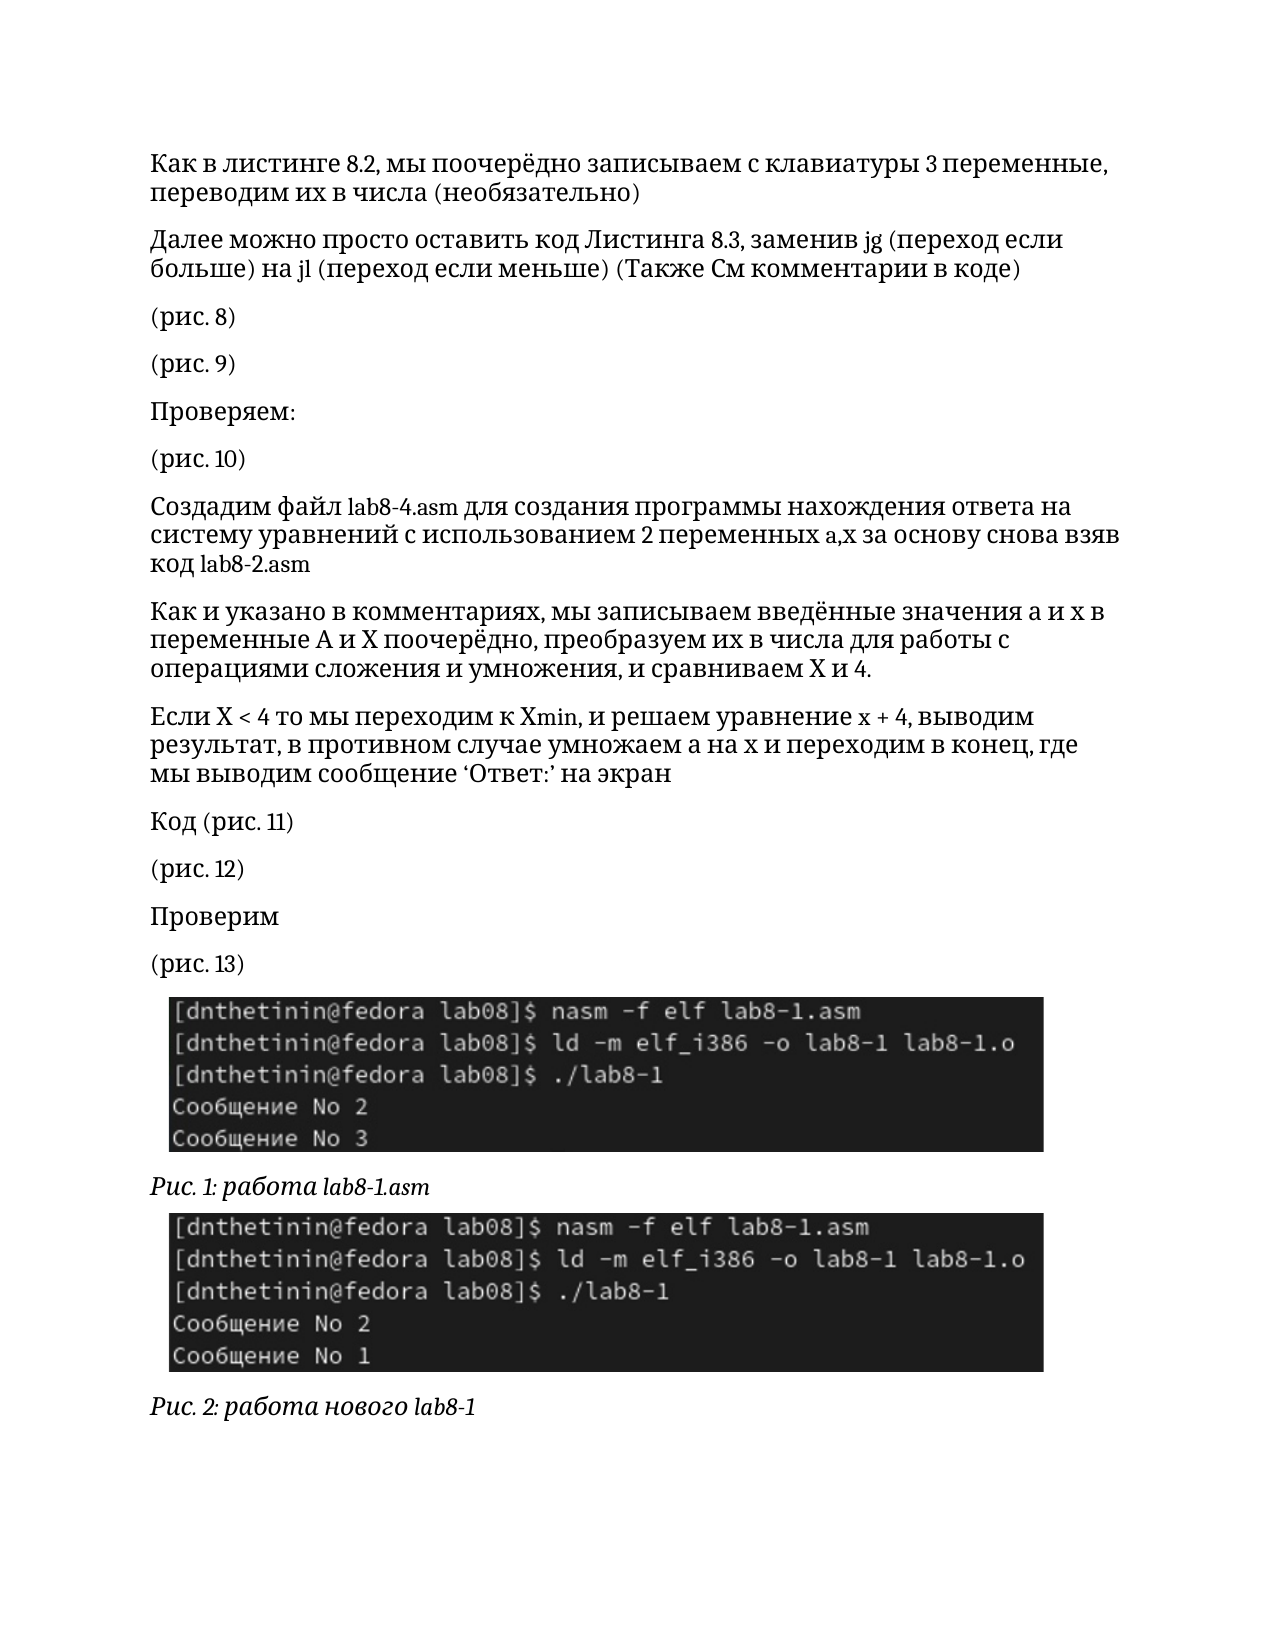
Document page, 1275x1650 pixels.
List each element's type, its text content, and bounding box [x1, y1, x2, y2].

text (рис. 12) [150, 855, 1125, 884]
text Проверяем: [150, 397, 1125, 426]
text (рис. 9) [150, 350, 1125, 379]
picture [168, 997, 1044, 1152]
text Как в листинге 8.2, мы поочерёдно записываем с клавиатуры 3 переменные, переводим их в числа (необязательно) [150, 150, 1125, 207]
text (рис. 10) [150, 445, 1125, 474]
text Если Х < 4 то мы переходим к Хmin, и решаем уравнение x + 4, выводим результат, в противном случае умножаем а на х и переходим в конец, где мы выводим сообщение ‘Ответ:’ на экран [150, 702, 1125, 789]
text Далее можно просто оставить код Листинга 8.3, заменив jg (переход если больше) на jl (переход если меньше) (Также См комментарии в коде) [150, 226, 1125, 284]
text Код (рис. 11) [150, 807, 1125, 836]
text Как и указано в комментариях, мы записываем введённые значения а и х в переменные А и Х поочерёдно, преобразуем их в числа для работы с операциями сложения и умножения, и сравниваем Х и 4. [150, 597, 1125, 684]
text (рис. 13) [150, 950, 1125, 979]
text Рис. 2: работа нового lab8-1 [150, 1392, 1125, 1421]
text Рис. 1: работа lab8-1.asm [150, 1172, 1125, 1201]
text (рис. 8) [150, 302, 1125, 331]
picture [168, 1213, 1044, 1372]
text Проверим [150, 902, 1125, 931]
text Создадим файл lab8-4.asm для создания программы нахождения ответа на систему уравнений с использованием 2 переменных a,х за основу снова взяв код lab8-2.asm [150, 492, 1125, 579]
